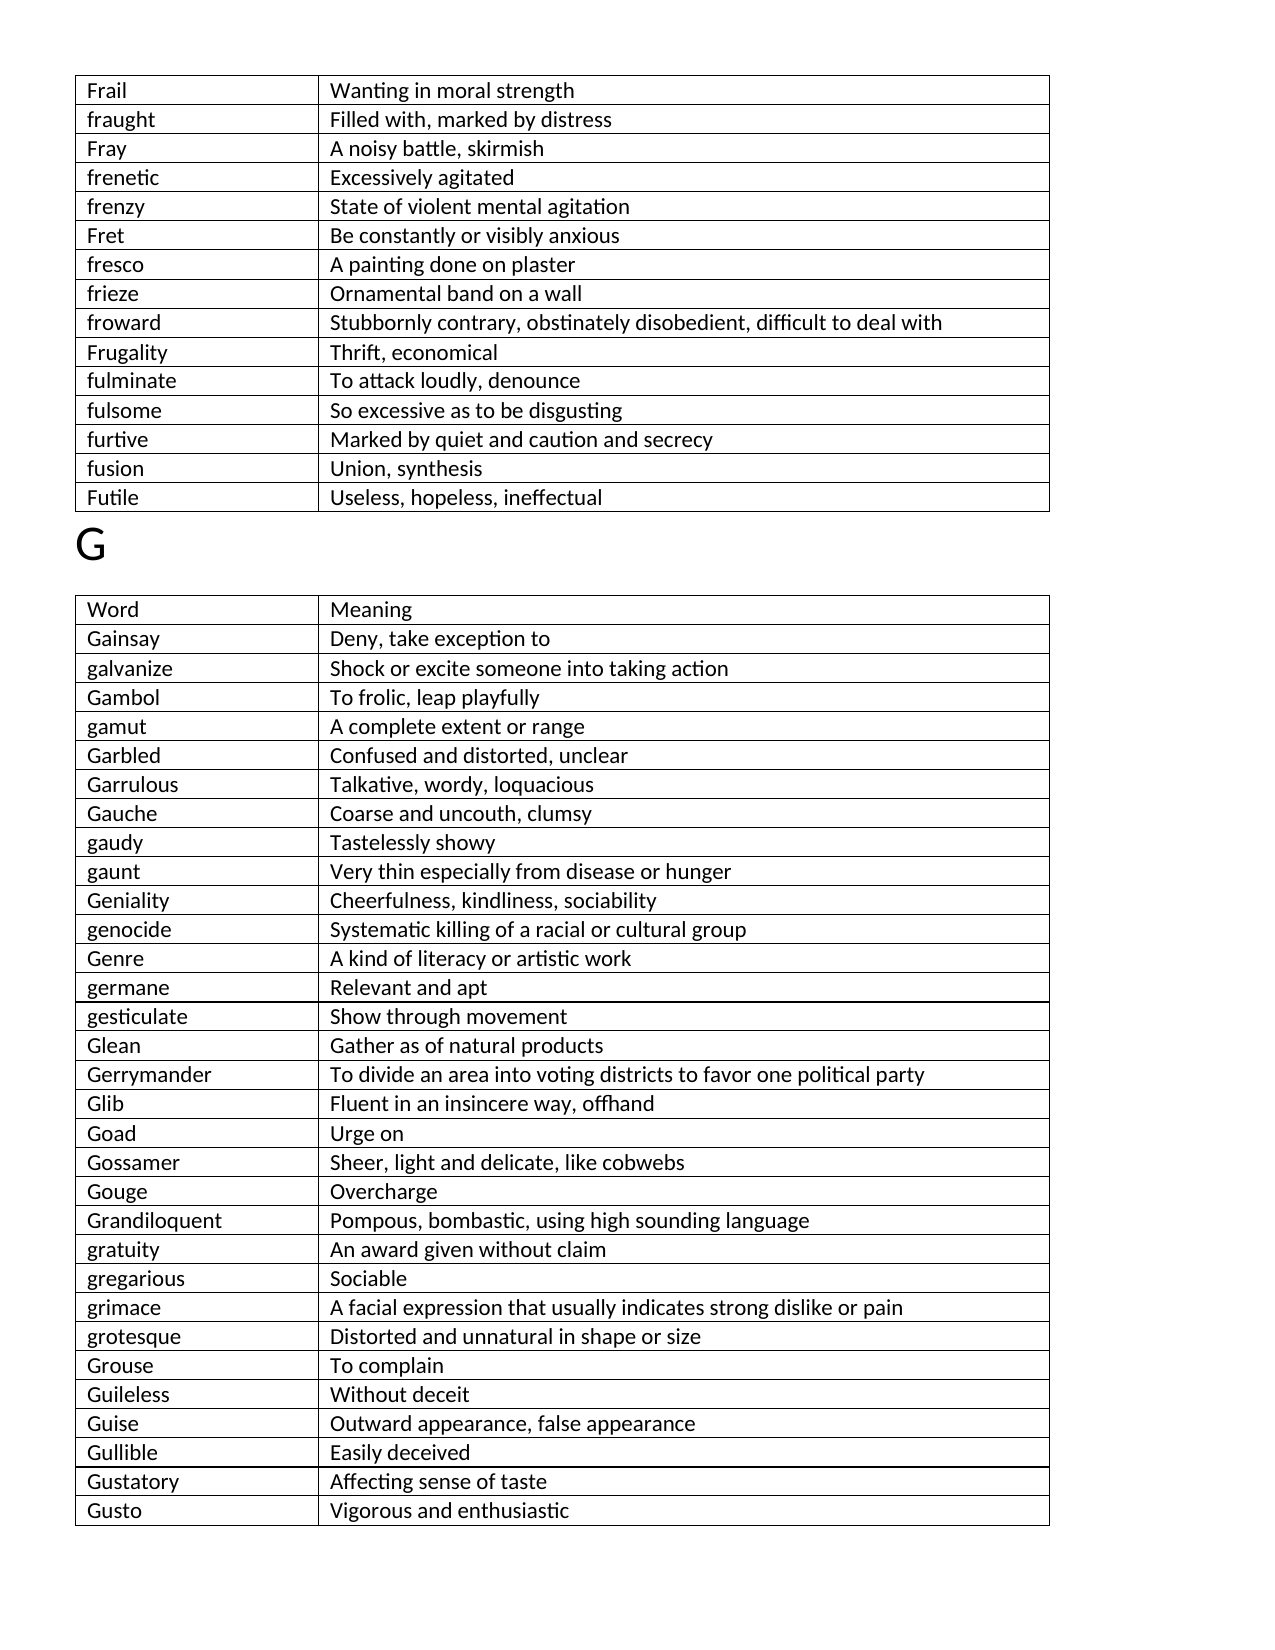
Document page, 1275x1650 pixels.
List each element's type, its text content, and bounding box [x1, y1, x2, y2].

table_cell Garbled [76, 741, 318, 769]
table_header Word [76, 596, 318, 623]
table_cell Glib [76, 1090, 318, 1118]
table_cell Thrift, economical [319, 338, 1049, 366]
table_cell Be constantly or visibly anxious [319, 221, 1049, 249]
table_cell Systematic killing of a racial or cultural group [319, 915, 1049, 943]
table_cell Union, synthesis [319, 454, 1049, 482]
table_cell Futile [76, 483, 318, 511]
table_cell Gullible [76, 1438, 318, 1466]
table_cell germane [76, 973, 318, 1001]
table_cell Overcharge [319, 1177, 1049, 1205]
table_cell Cheerfulness, kindliness, sociability [319, 886, 1049, 914]
table_cell gamut [76, 712, 318, 740]
table_cell Urge on [319, 1119, 1049, 1147]
table_cell To attack loudly, denounce [319, 367, 1049, 395]
table_cell State of violent mental agitation [319, 192, 1049, 220]
table_cell Affecting sense of taste [319, 1468, 1049, 1495]
table_cell A facial expression that usually indicates strong dislike or pain [319, 1293, 1049, 1321]
table_cell Tastelessly showy [319, 828, 1049, 856]
table_cell Pompous, bombastic, using high sounding language [319, 1206, 1049, 1234]
table_cell Guise [76, 1409, 318, 1437]
table_cell Gainsay [76, 625, 318, 653]
table_cell Easily deceived [319, 1438, 1049, 1466]
table_cell frenzy [76, 192, 318, 220]
table_cell Gather as of natural products [319, 1031, 1049, 1059]
table_cell Frugality [76, 338, 318, 366]
table_cell Outward appearance, false appearance [319, 1409, 1049, 1437]
table_cell A complete extent or range [319, 712, 1049, 740]
table_cell gesticulate [76, 1003, 318, 1030]
table_cell Grandiloquent [76, 1206, 318, 1234]
table_cell Guileless [76, 1380, 318, 1408]
table_cell A kind of literacy or artistic work [319, 944, 1049, 972]
table_cell Fret [76, 221, 318, 249]
table_cell Genre [76, 944, 318, 972]
table_cell Goad [76, 1119, 318, 1147]
table_cell Confused and distorted, unclear [319, 741, 1049, 769]
table_cell Frail [76, 76, 318, 104]
table_header Meaning [319, 596, 1049, 623]
table_cell fusion [76, 454, 318, 482]
table_cell grotesque [76, 1322, 318, 1350]
table_cell gregarious [76, 1264, 318, 1292]
table_cell fresco [76, 250, 318, 278]
table_cell Fray [76, 134, 318, 162]
table_cell grimace [76, 1293, 318, 1321]
table_cell frenetic [76, 163, 318, 191]
table_cell Useless, hopeless, ineffectual [319, 483, 1049, 511]
table_cell Vigorous and enthusiastic [319, 1496, 1049, 1524]
table_cell fulsome [76, 396, 318, 424]
table_cell Distorted and unnatural in shape or size [319, 1322, 1049, 1350]
table_cell Talkative, wordy, loquacious [319, 770, 1049, 798]
table_cell So excessive as to be disgusting [319, 396, 1049, 424]
table_cell fraught [76, 105, 318, 133]
table_cell Show through movement [319, 1003, 1049, 1030]
table_cell Gouge [76, 1177, 318, 1205]
table_cell Coarse and uncouth, clumsy [319, 799, 1049, 827]
table_cell Gauche [76, 799, 318, 827]
table_cell Deny, take exception to [319, 625, 1049, 653]
table_cell Gambol [76, 683, 318, 711]
table_cell Glean [76, 1031, 318, 1059]
table_cell To divide an area into voting districts to favor one political party [319, 1061, 1049, 1088]
table_cell Gustatory [76, 1468, 318, 1495]
table_cell genocide [76, 915, 318, 943]
table_cell Gerrymander [76, 1061, 318, 1088]
table_cell To complain [319, 1351, 1049, 1379]
table_cell Ornamental band on a wall [319, 280, 1049, 307]
table_cell Stubbornly contrary, obstinately disobedient, difficult to deal with [319, 309, 1049, 337]
table_cell Sociable [319, 1264, 1049, 1292]
table_cell Gusto [76, 1496, 318, 1524]
text G [75, 512, 1200, 573]
table_cell Sheer, light and delicate, like cobwebs [319, 1148, 1049, 1176]
table_cell frieze [76, 280, 318, 307]
table_cell Very thin especially from disease or hunger [319, 857, 1049, 885]
table_cell A painting done on plaster [319, 250, 1049, 278]
table_cell Wanting in moral strength [319, 76, 1049, 104]
table_cell Without deceit [319, 1380, 1049, 1408]
table_cell Excessively agitated [319, 163, 1049, 191]
table_cell Grouse [76, 1351, 318, 1379]
table_cell To frolic, leap playfully [319, 683, 1049, 711]
table_cell An award given without claim [319, 1235, 1049, 1263]
table_cell fulminate [76, 367, 318, 395]
table_cell Geniality [76, 886, 318, 914]
table_cell Fluent in an insincere way, offhand [319, 1090, 1049, 1118]
table_cell Marked by quiet and caution and secrecy [319, 425, 1049, 453]
table_cell gaudy [76, 828, 318, 856]
table_cell A noisy battle, skirmish [319, 134, 1049, 162]
table_cell gaunt [76, 857, 318, 885]
table_cell Gossamer [76, 1148, 318, 1176]
table_cell Relevant and apt [319, 973, 1049, 1001]
table_cell Filled with, marked by distress [319, 105, 1049, 133]
table_cell gratuity [76, 1235, 318, 1263]
table_cell galvanize [76, 654, 318, 682]
table_cell Garrulous [76, 770, 318, 798]
table_cell froward [76, 309, 318, 337]
table_cell furtive [76, 425, 318, 453]
table_cell Shock or excite someone into taking action [319, 654, 1049, 682]
